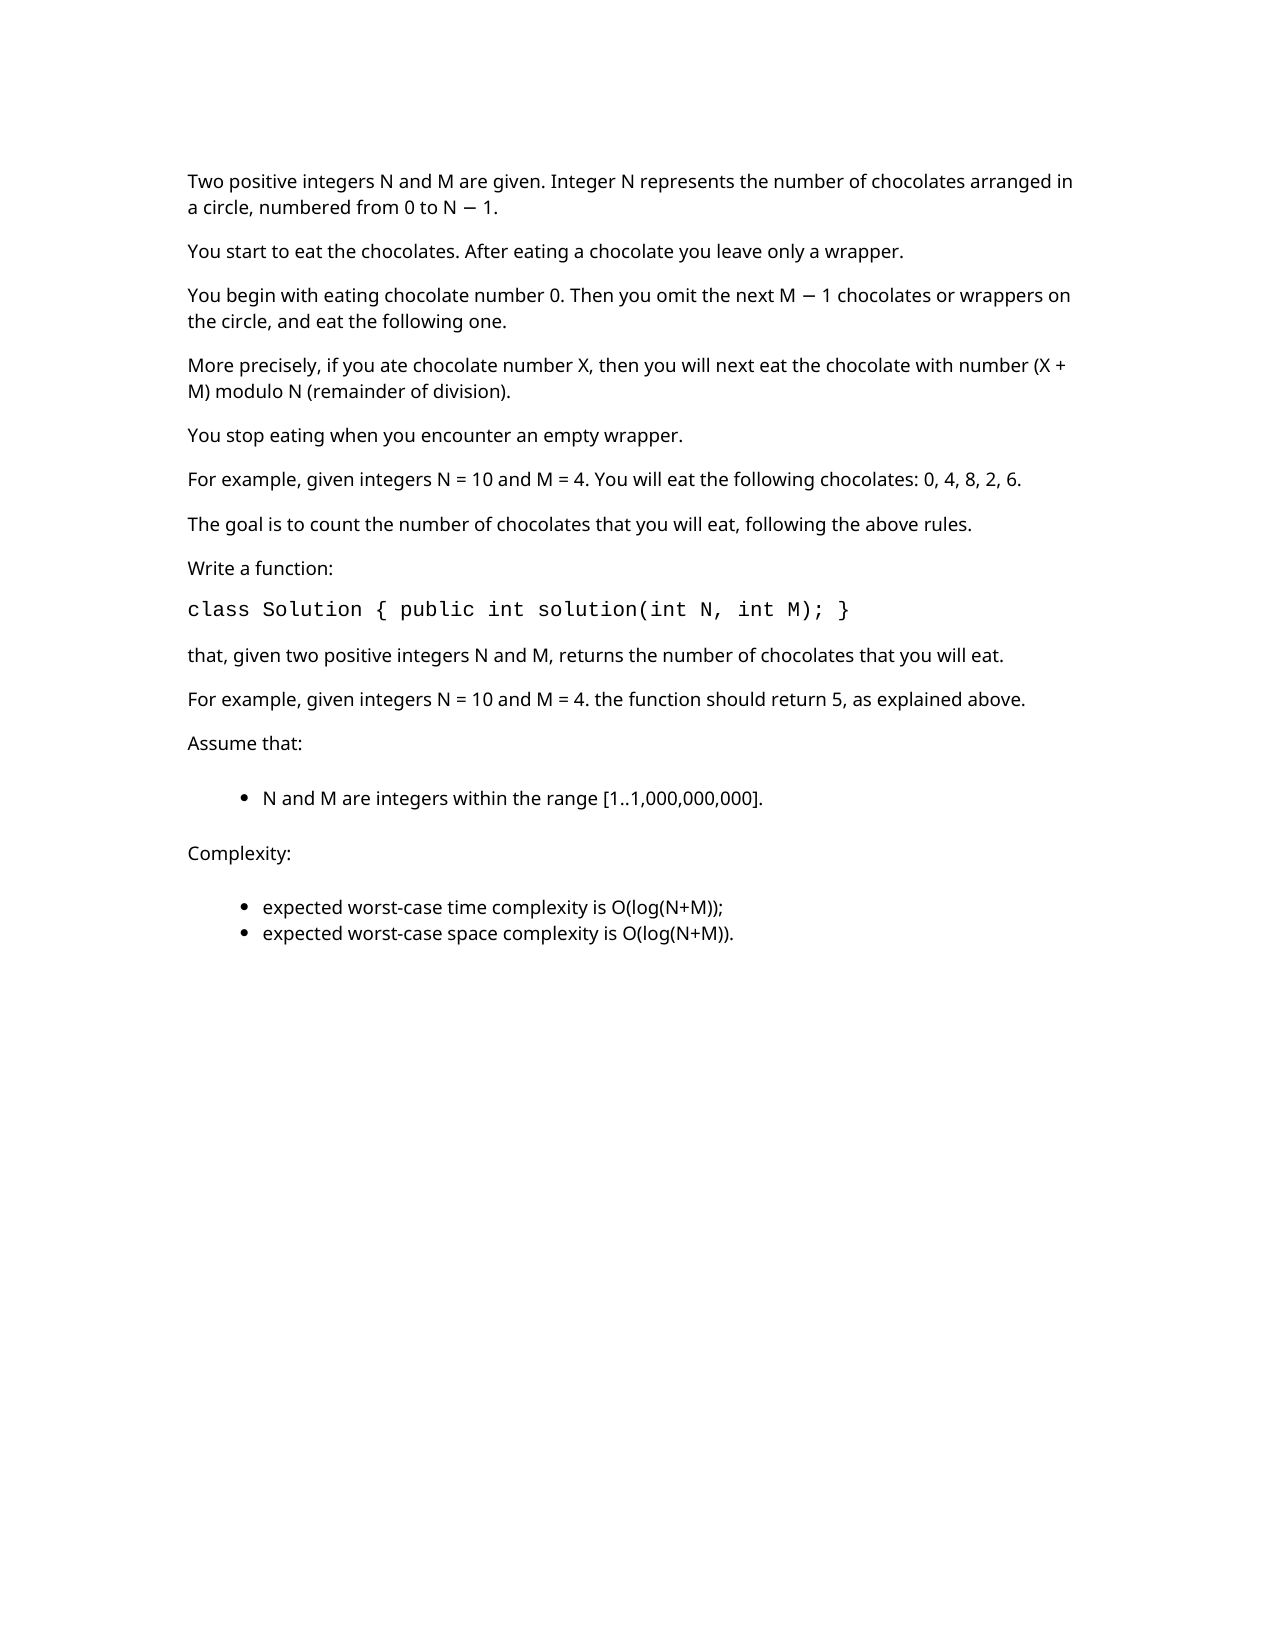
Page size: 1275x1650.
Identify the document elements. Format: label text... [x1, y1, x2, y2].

list expected worst-case time complexity is O(log(N+M)); [241, 894, 997, 920]
text class Solution { public int solution(int N, int M); } [187, 599, 1087, 623]
text More precisely, if you ate chocolate number X, then you will next eat the chocolate with number (X + M) modulo N (remainder of division). [187, 353, 1087, 404]
list N and M are integers within the range [1..1,000,000,000]. [241, 785, 997, 811]
text Two positive integers N and M are given. Integer N represents the number of chocolates arranged in a circle, numbered from 0 to N − 1. [187, 169, 1087, 220]
list expected worst-case space complexity is O(log(N+M)). [241, 920, 997, 946]
text You begin with eating chocolate number 0. Then you omit the next M − 1 chocolates or wrappers on the circle, and eat the following one. [187, 283, 1087, 334]
text The goal is to count the number of chocolates that you will eat, following the above rules. [187, 511, 1087, 536]
text You stop eating when you encounter an empty wrapper. [187, 422, 1087, 448]
text Write a function: [187, 555, 1087, 581]
text For example, given integers N = 10 and M = 4. You will eat the following chocolates: 0, 4, 8, 2, 6. [187, 467, 1087, 492]
text For example, given integers N = 10 and M = 4. the function should return 5, as explained above. [187, 686, 1087, 712]
text Complexity: [187, 840, 1087, 865]
text You start to eat the chocolates. After eating a chocolate you leave only a wrapper. [187, 238, 1087, 264]
text Assume that: [187, 730, 1087, 756]
text that, given two positive integers N and M, returns the number of chocolates that you will eat. [187, 642, 1087, 667]
